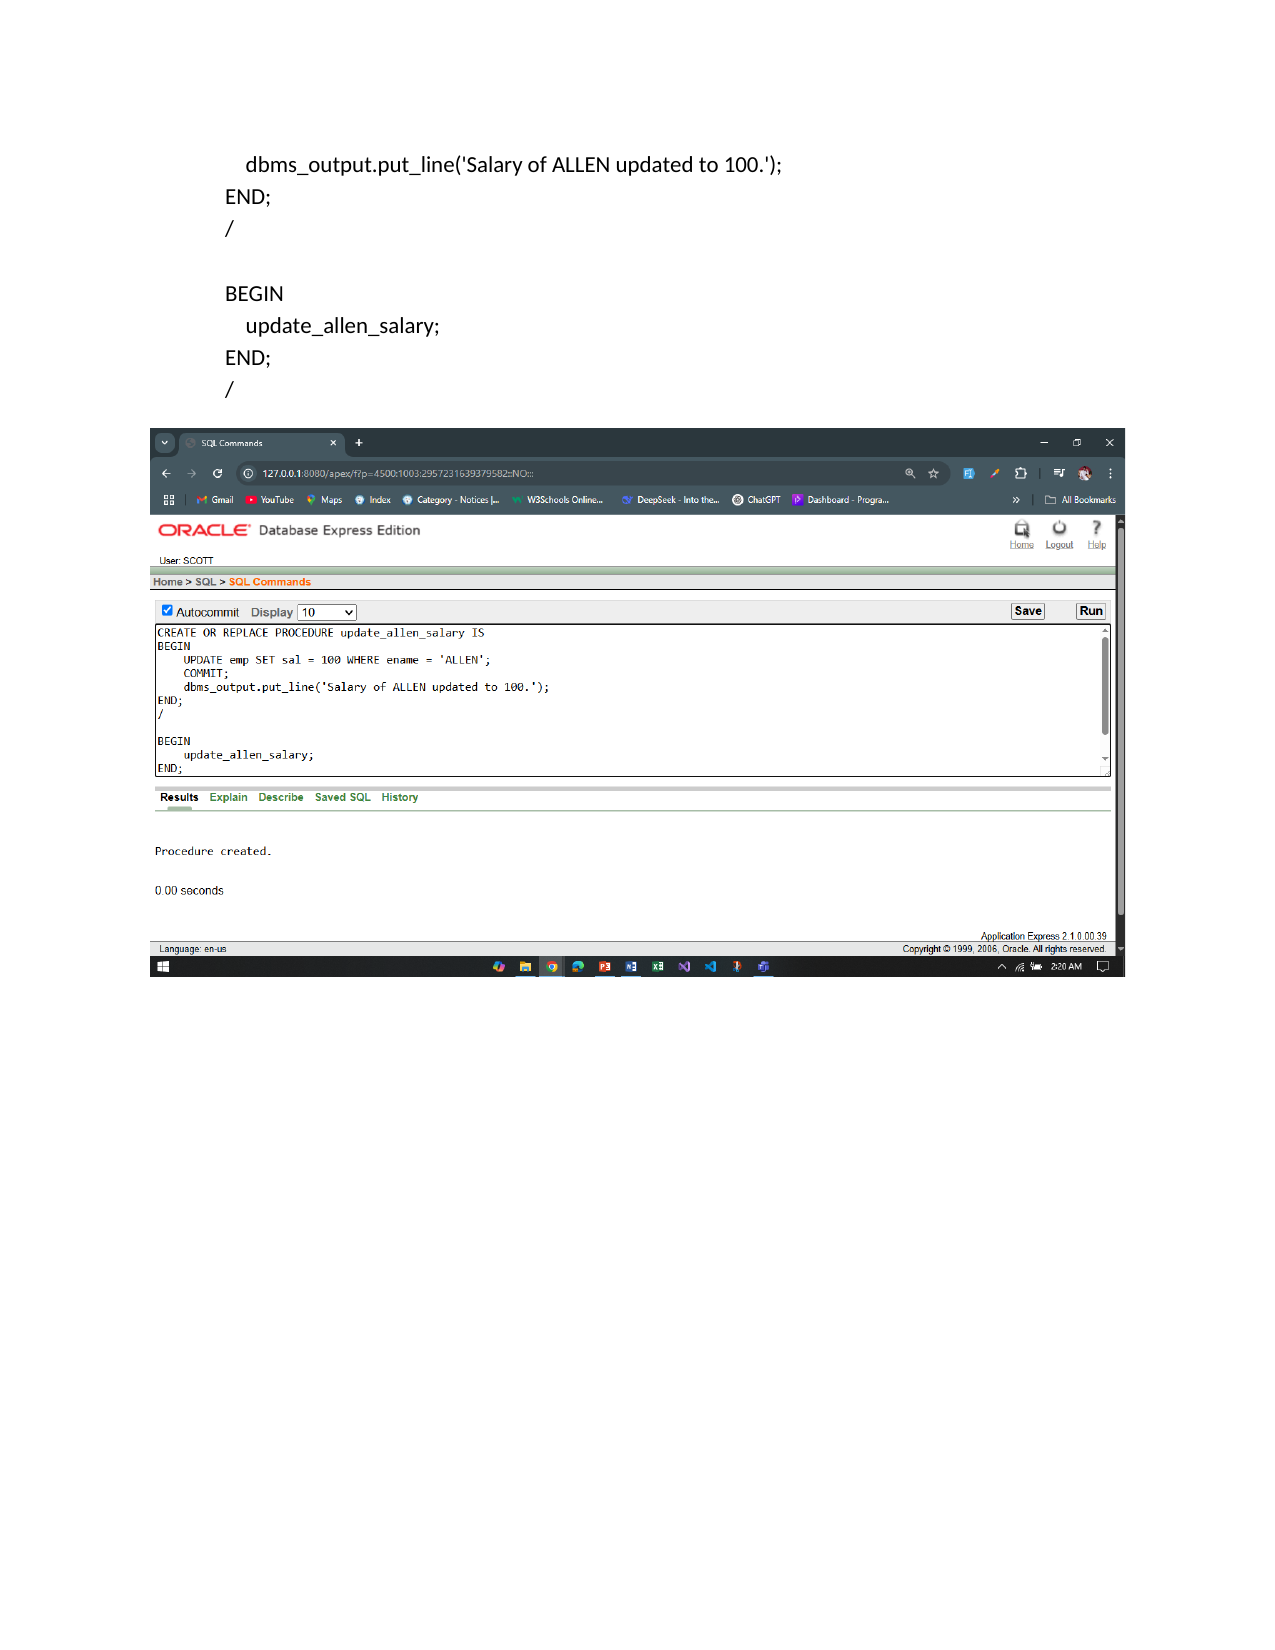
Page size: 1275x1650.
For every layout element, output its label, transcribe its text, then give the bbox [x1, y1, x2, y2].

list update_allen_salary; [225, 311, 1125, 339]
list / [225, 214, 1125, 242]
list END; [225, 343, 1125, 371]
list BEGIN [225, 279, 1125, 307]
picture [150, 428, 1125, 977]
list dbms_output.put_line('Salary of ALLEN updated to 100.'); [225, 150, 1125, 178]
list / [225, 375, 1125, 403]
list END; [225, 182, 1125, 210]
